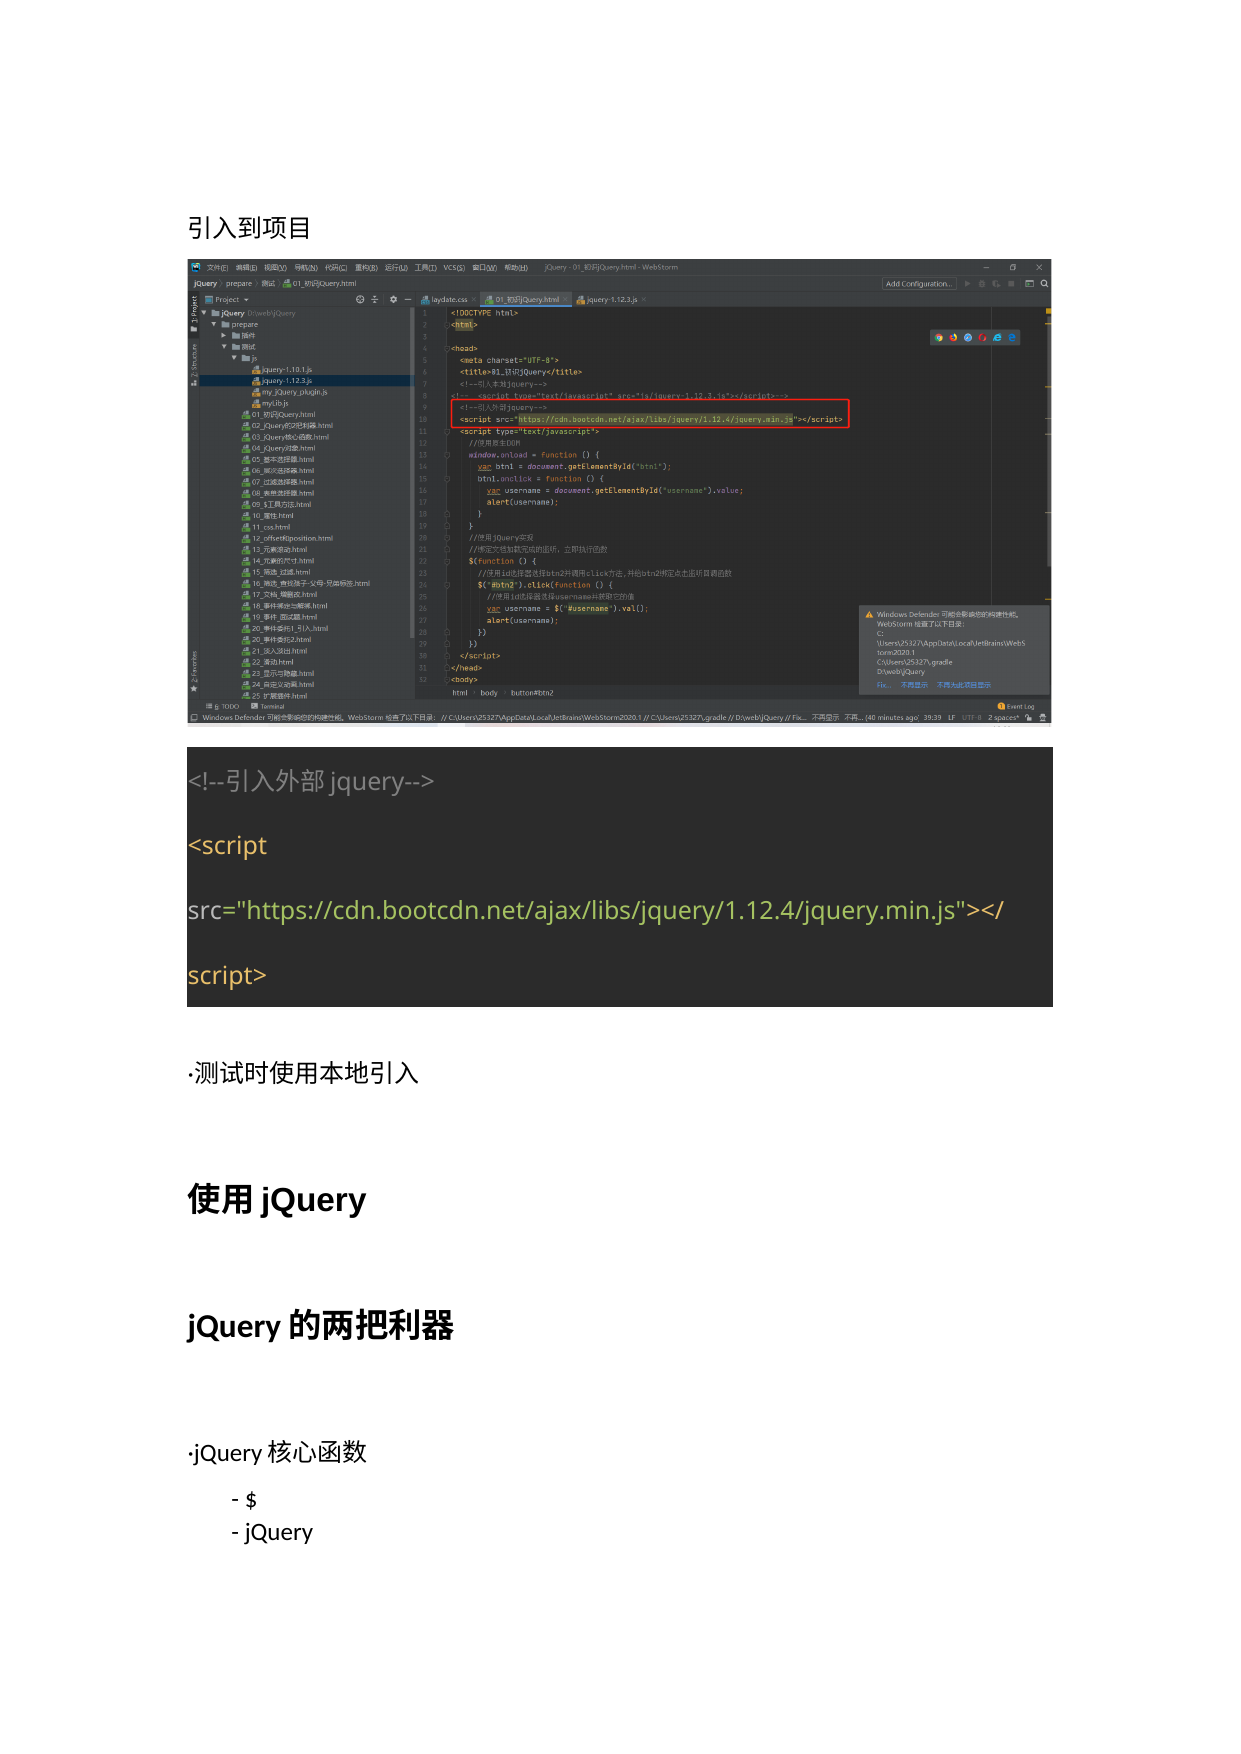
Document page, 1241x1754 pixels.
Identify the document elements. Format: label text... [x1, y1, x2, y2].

text ·测试时使用本地引入 [187, 1039, 1053, 1104]
text ·jQuery核心函数 [187, 1418, 1053, 1483]
text - $ [187, 1483, 1053, 1515]
text - jQuery [187, 1515, 1053, 1548]
text <!--引入外部jquery--> <script src="https://cdn.bootcdn.net/ajax/libs/jquery/1.12.4/jquery.min.js"></script> [187, 747, 1053, 1007]
subtitle 使用jQuery [187, 1164, 1053, 1229]
picture [187, 259, 1052, 727]
text 引入到项目 [187, 194, 1053, 259]
subtitle jQuery的两把利器 [187, 1291, 1053, 1356]
